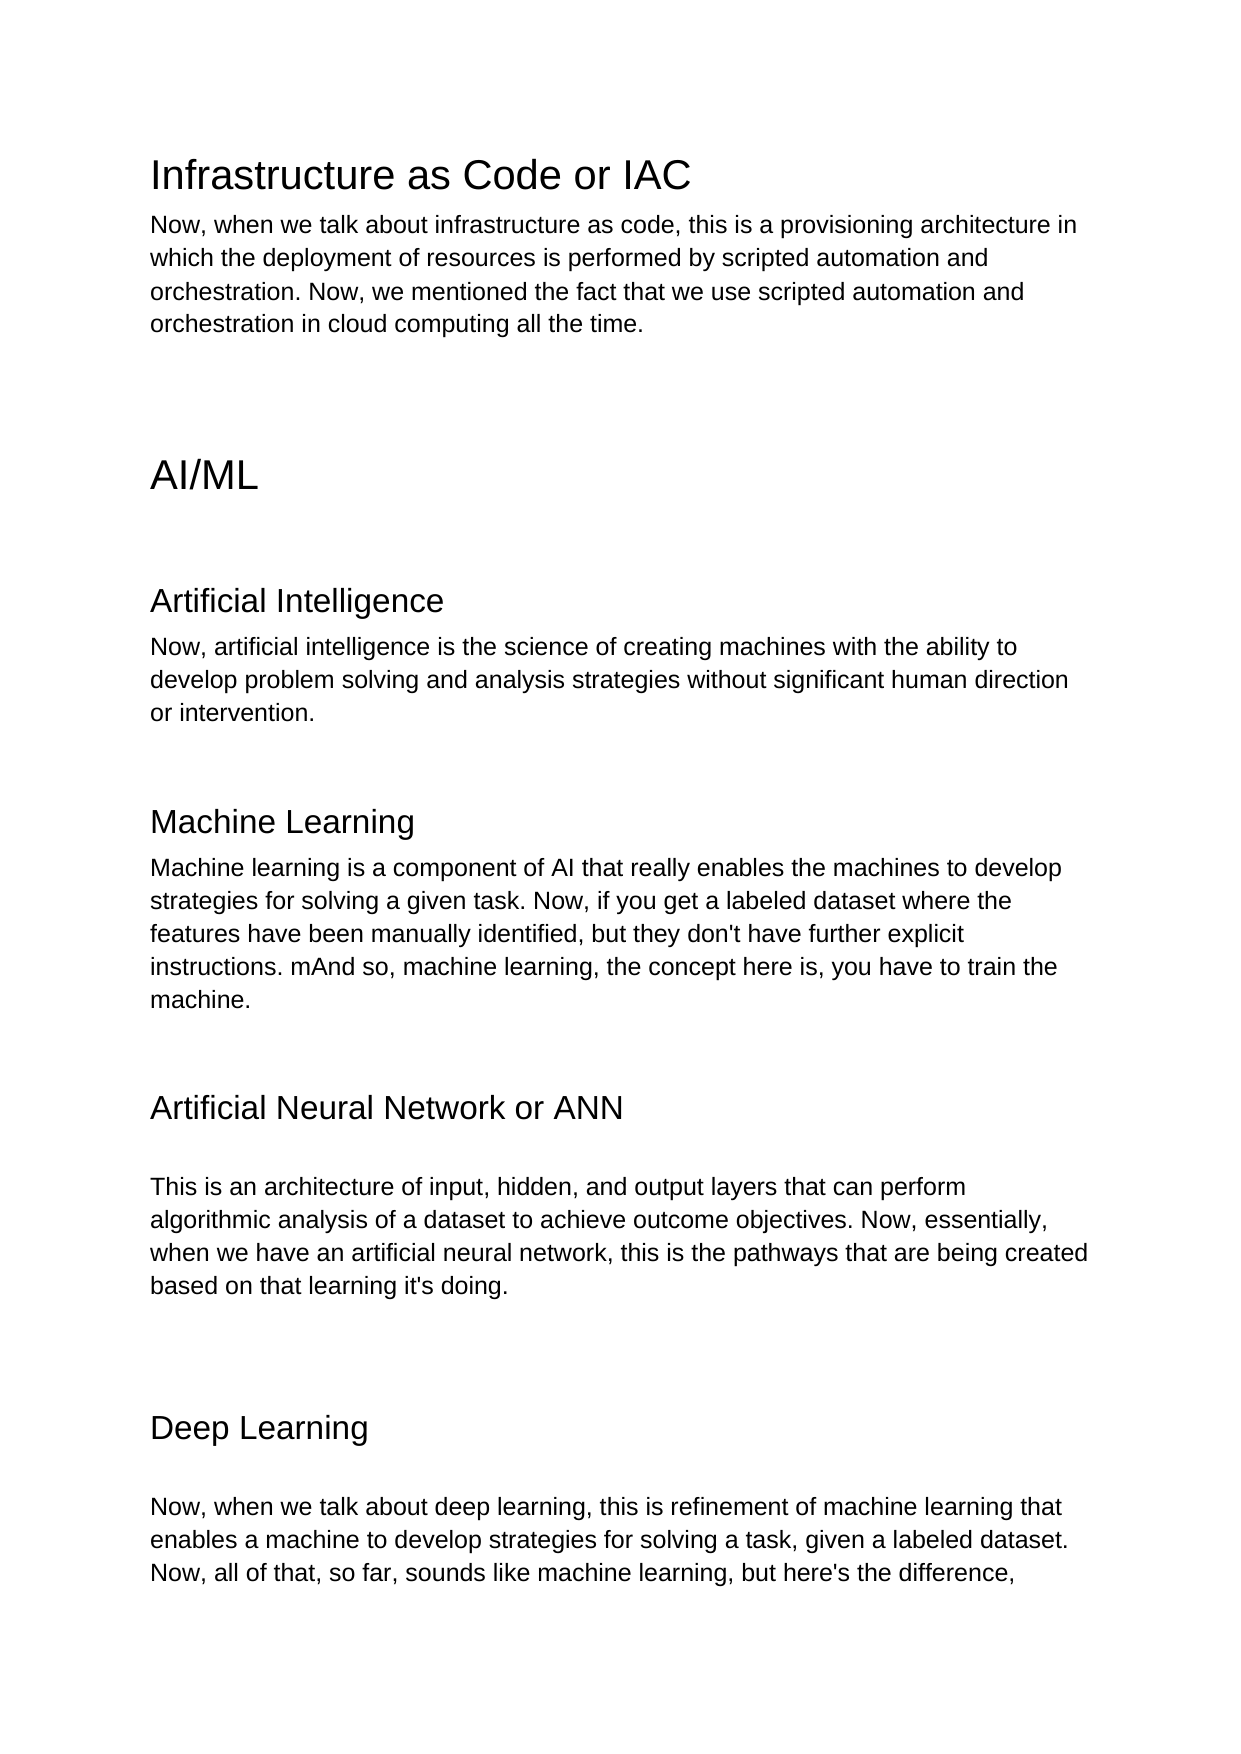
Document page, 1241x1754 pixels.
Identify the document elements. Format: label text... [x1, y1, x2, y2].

text This is an architecture of input, hidden, and output layers that can perform algorithmic analysis of a dataset to achieve outcome objectives. Now, essentially, when we have an artificial neural network, this is the pathways that are being created based on that learning it's doing. [150, 1172, 1090, 1300]
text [150, 1492, 1090, 1587]
subtitle Infrastructure as Code or IAC [150, 150, 1090, 198]
subtitle Deep Learning [150, 1408, 1090, 1446]
subtitle Machine Learning [150, 802, 1090, 840]
subtitle Artificial Intelligence [150, 581, 1090, 619]
text Now, artificial intelligence is the science of creating machines with the ability to develop problem solving and analysis strategies without significant human direction or intervention. [150, 632, 1090, 727]
subtitle AI/ML [150, 450, 1090, 498]
subtitle Artificial Neural Network or ANN [150, 1088, 1090, 1127]
text Now, when we talk about infrastructure as code, this is a provisioning architecture in which the deployment of resources is performed by scripted automation and orchestration. Now, we mentioned the fact that we use scripted automation and orchestration in cloud computing all the time. [150, 210, 1090, 338]
text Machine learning is a component of AI that really enables the machines to develop strategies for solving a given task. Now, if you get a labeled dataset where the features have been manually identified, but they don't have further explicit instructions. mAnd so, machine learning, the concept here is, you have to train the machine. [150, 853, 1090, 1013]
